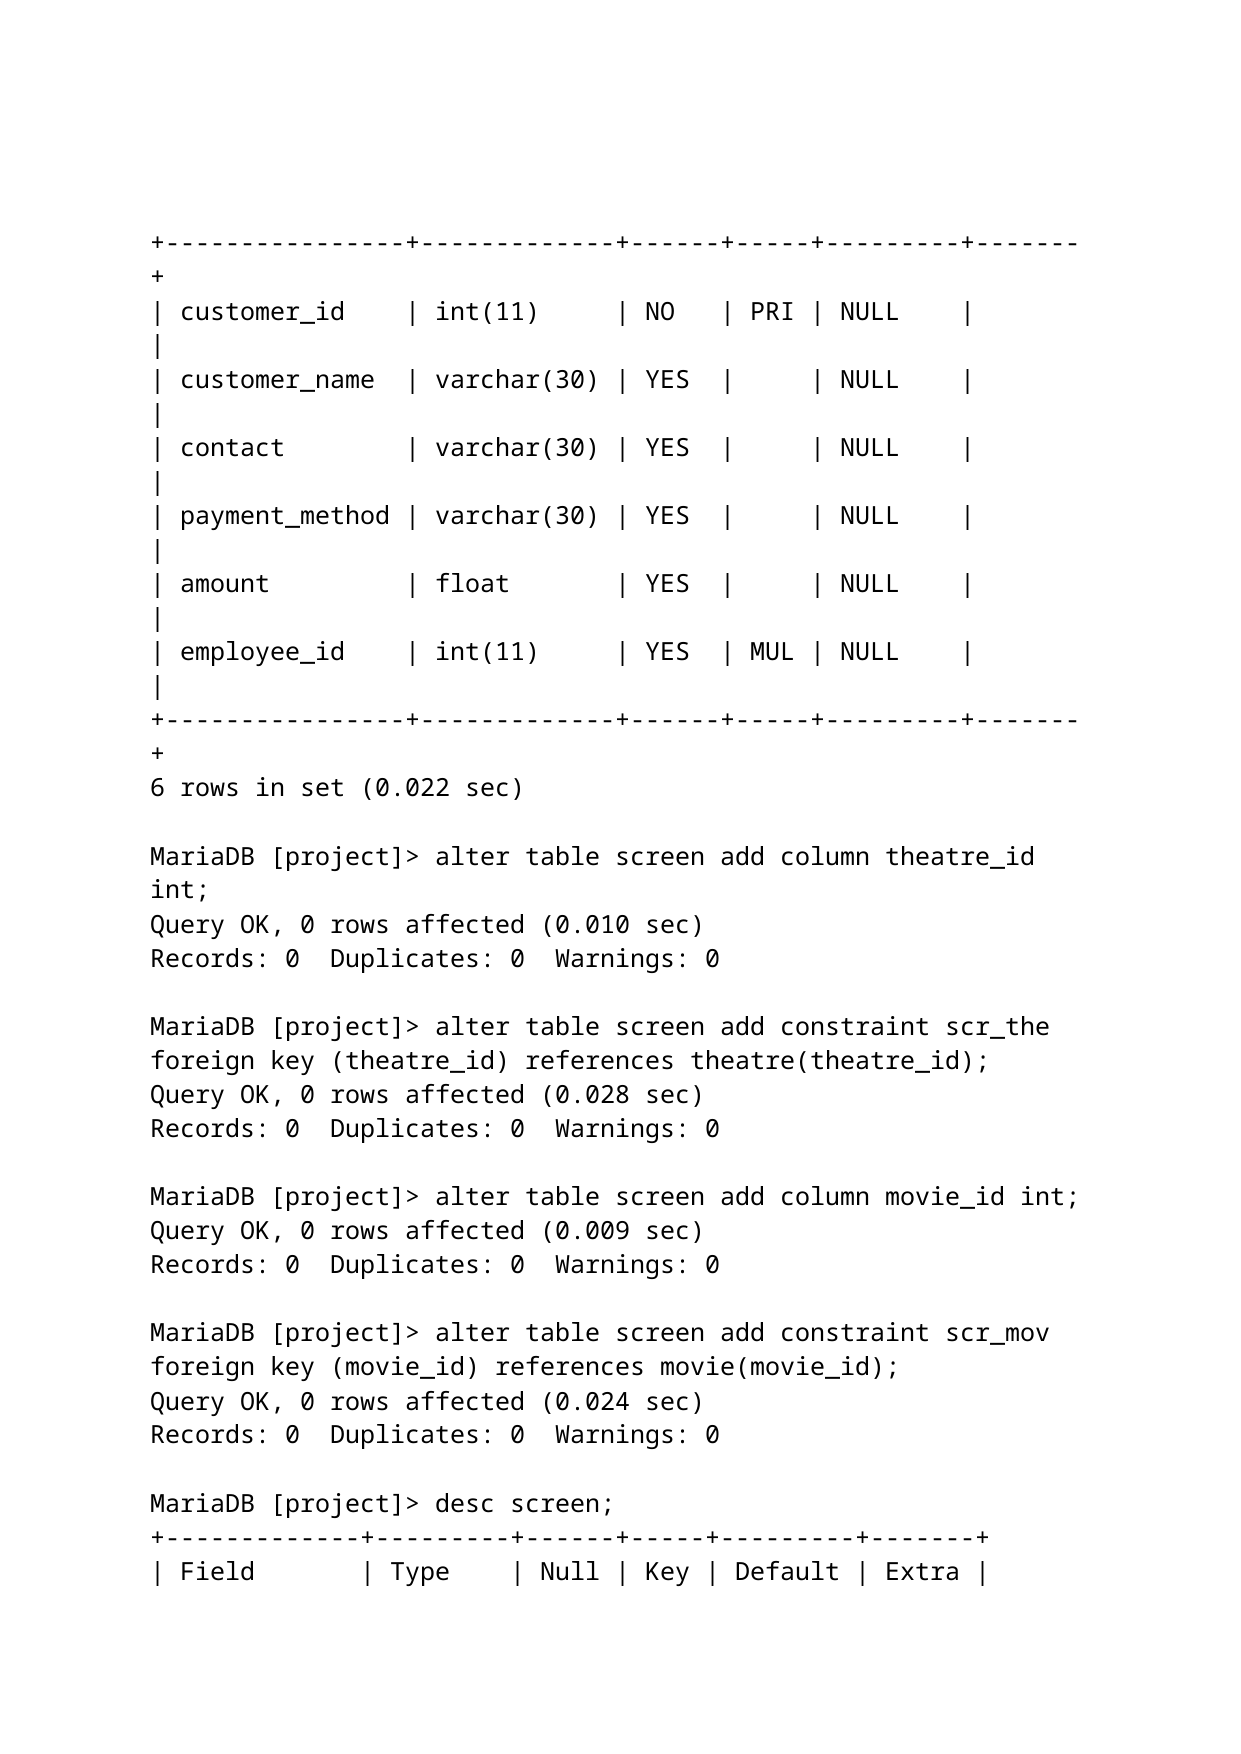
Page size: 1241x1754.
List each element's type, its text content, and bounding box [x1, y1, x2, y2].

text MariaDB [project]> alter table screen add column movie_id int; [150, 1179, 1090, 1213]
text | payment_method | varchar(30) | YES | | NULL | | [150, 497, 1090, 566]
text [150, 1519, 1090, 1553]
text Records: 0 Duplicates: 0 Warnings: 0 [150, 1111, 1090, 1145]
text Records: 0 Duplicates: 0 Warnings: 0 [150, 1247, 1090, 1281]
text MariaDB [project]> alter table screen add constraint scr_mov foreign key (movie_id) references movie(movie_id); [150, 1315, 1090, 1383]
text MariaDB [project]> alter table screen add column theatre_id int; [150, 838, 1090, 906]
text | Field | Type | Null | Key | Default | Extra | [150, 1553, 1090, 1587]
text Query OK, 0 rows affected (0.010 sec) [150, 906, 1090, 940]
text MariaDB [project]> alter table screen add constraint scr_the foreign key (theatre_id) references theatre(theatre_id); [150, 1008, 1090, 1077]
text Records: 0 Duplicates: 0 Warnings: 0 [150, 1417, 1090, 1451]
text MariaDB [project]> desc screen; [150, 1485, 1090, 1519]
text Query OK, 0 rows affected (0.009 sec) [150, 1213, 1090, 1247]
text Query OK, 0 rows affected (0.028 sec) [150, 1077, 1090, 1111]
text 6 rows in set (0.022 sec) [150, 770, 1090, 804]
text | customer_name | varchar(30) | YES | | NULL | | [150, 361, 1090, 429]
text Query OK, 0 rows affected (0.024 sec) [150, 1383, 1090, 1417]
text | customer_id | int(11) | NO | PRI | NULL | | [150, 293, 1090, 361]
text +----------------+-------------+------+-----+---------+-------+ [150, 702, 1090, 770]
text Records: 0 Duplicates: 0 Warnings: 0 [150, 940, 1090, 974]
text | employee_id | int(11) | YES | MUL | NULL | | [150, 634, 1090, 702]
text | contact | varchar(30) | YES | | NULL | | [150, 429, 1090, 497]
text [150, 225, 1090, 293]
text | amount | float | YES | | NULL | | [150, 566, 1090, 634]
